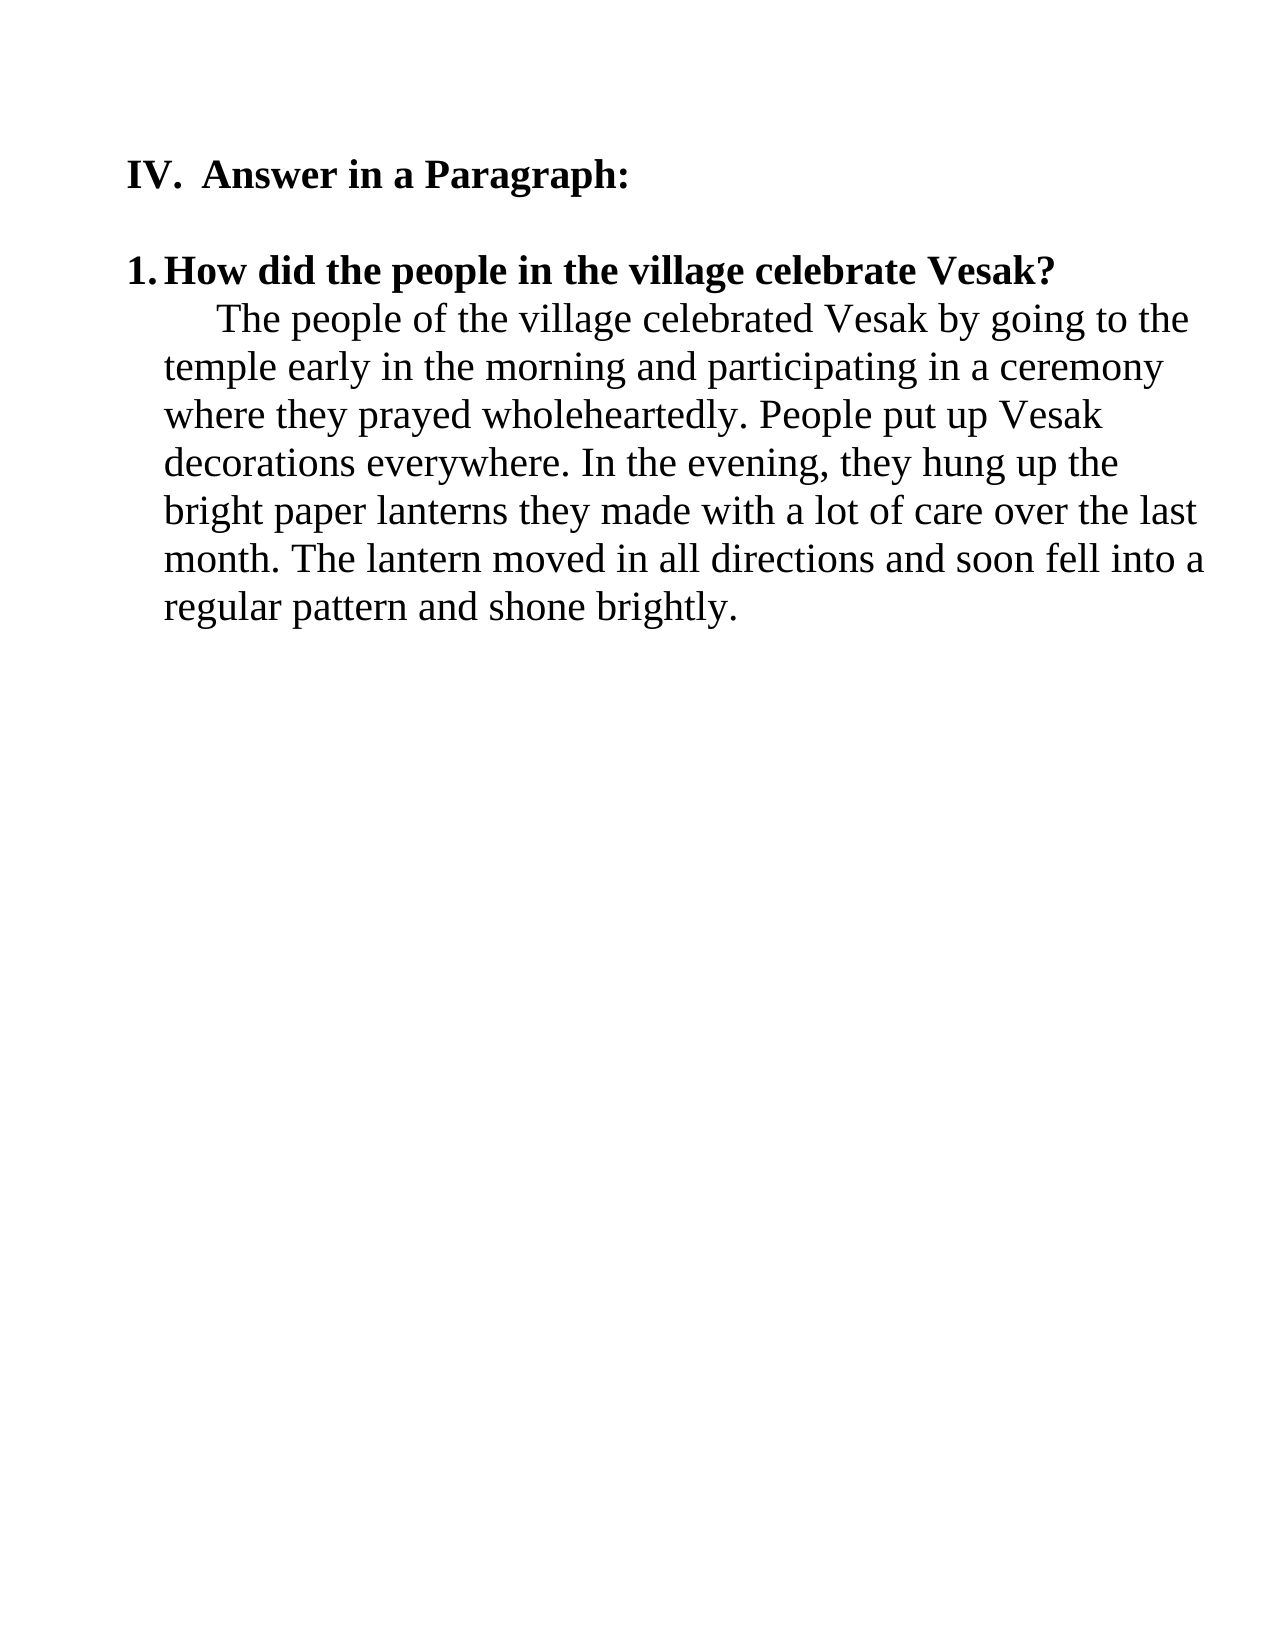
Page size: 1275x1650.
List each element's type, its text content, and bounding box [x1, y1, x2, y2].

list Answer in a Paragraph: [126, 150, 1211, 198]
list How did the people in the village celebrate Vesak? [126, 246, 1211, 294]
text The people of the village celebrated Vesak by going to the temple early in the morning and participating in a ceremony where they prayed wholeheartedly. People put up Vesak decorations everywhere. In the evening, they hung up the bright paper lanterns they made with a lot of care over the last month. The lantern moved in all directions and soon fell into a regular pattern and shone brightly. [164, 294, 1211, 629]
